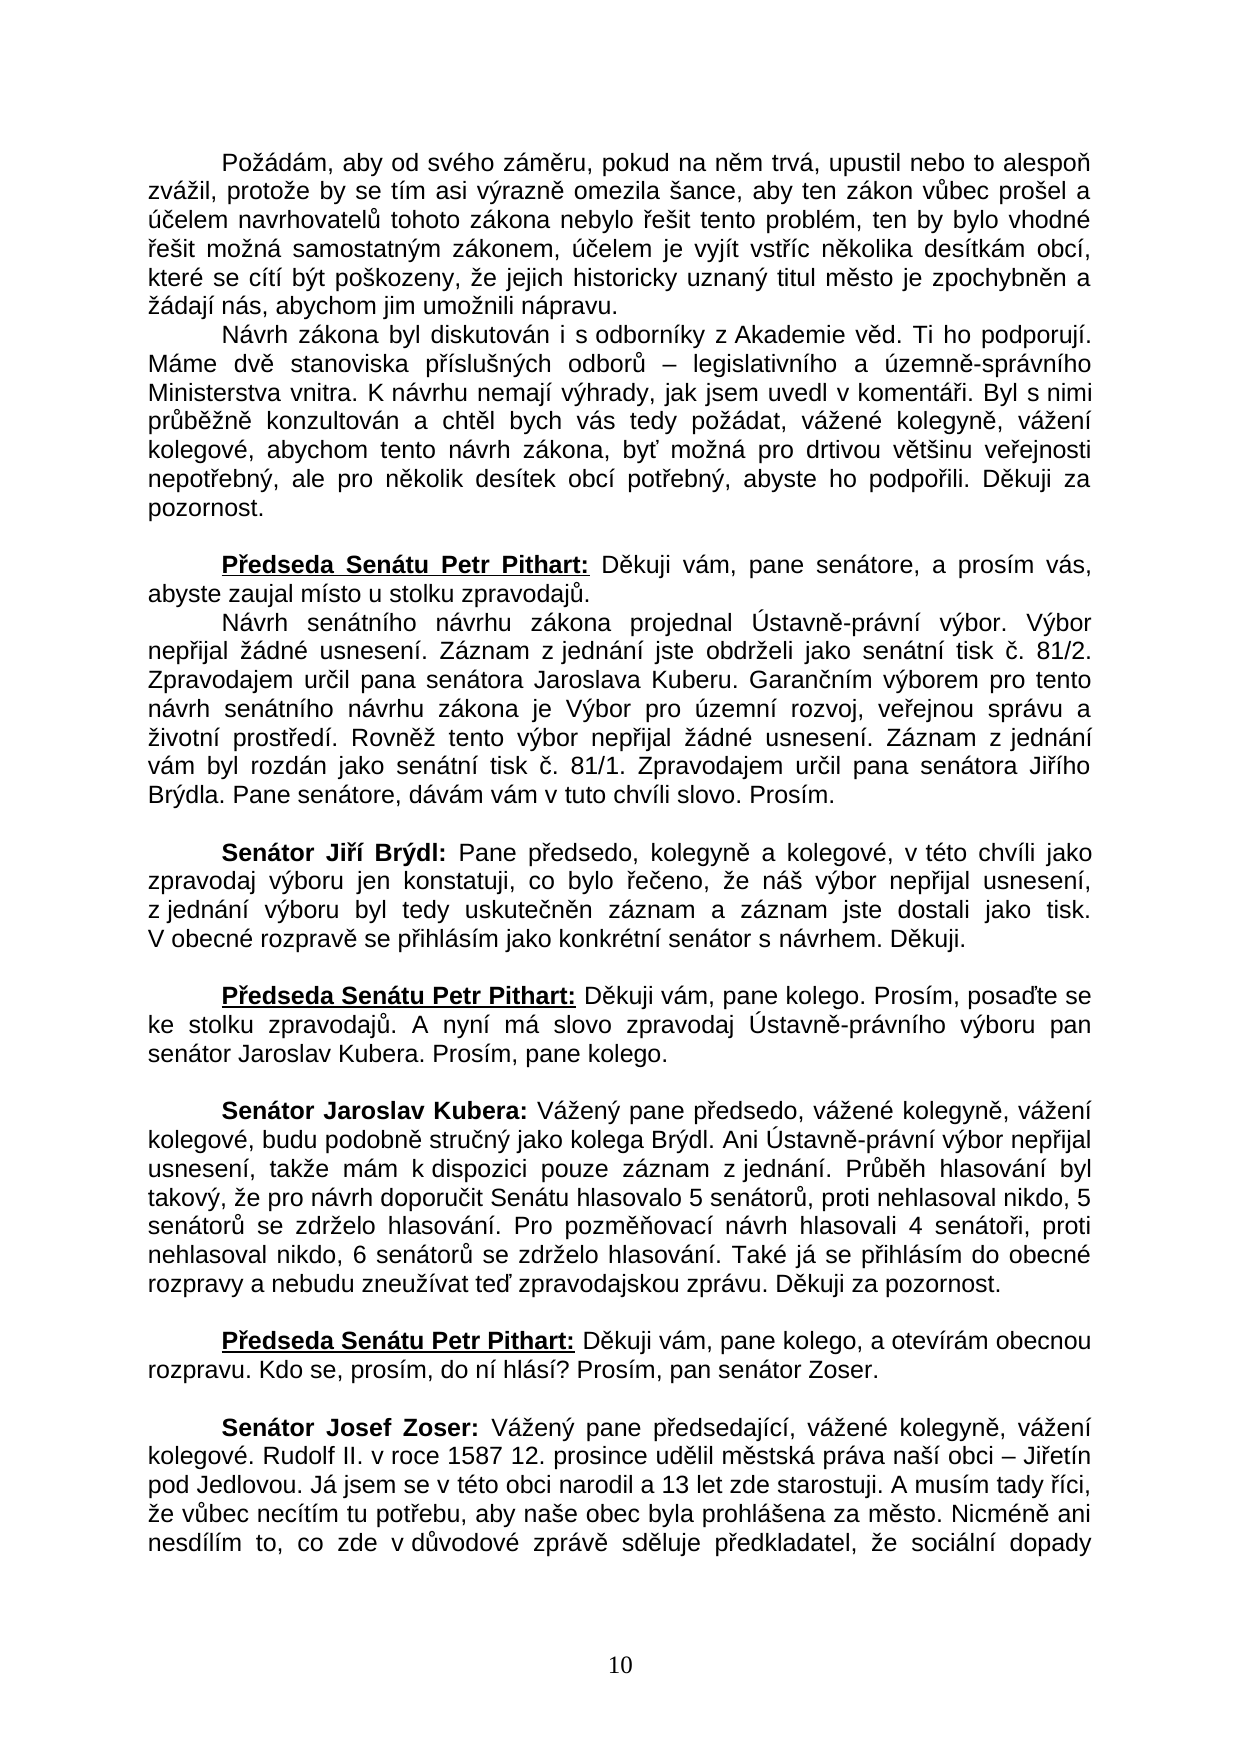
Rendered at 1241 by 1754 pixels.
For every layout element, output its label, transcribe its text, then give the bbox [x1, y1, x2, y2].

text Předseda Senátu Petr Pithart: Děkuji vám, pane kolego. Prosím, posaďte se ke stolku zpravodajů. A nyní má slovo zpravodaj Ústavně-právního výboru pan senátor Jaroslav Kubera. Prosím, pane kolego. [148, 981, 1093, 1068]
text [148, 1413, 1093, 1556]
text Senátor Jaroslav Kubera: Vážený pane předsedo, vážené kolegyně, vážení kolegové, budu podobně stručný jako kolega Brýdl. Ani Ústavně-právní výbor nepřijal usnesení, takže mám k dispozici pouze záznam z jednání. Průběh hlasování byl takový, že pro návrh doporučit Senátu hlasovalo 5 senátorů, proti nehlasoval nikdo, 5 senátorů se zdrželo hlasování. Pro pozměňovací návrh hlasovali 4 senátoři, proti nehlasoval nikdo, 6 senátorů se zdrželo hlasování. Také já se přihlásím do obecné rozpravy a nebudu zneužívat teď zpravodajskou zprávu. Děkuji za pozornost. [148, 1096, 1093, 1298]
text Předseda Senátu Petr Pithart: Děkuji vám, pane senátore, a prosím vás, abyste zaujal místo u stolku zpravodajů. [148, 550, 1093, 608]
text Senátor Jiří Brýdl: Pane předsedo, kolegyně a kolegové, v této chvíli jako zpravodaj výboru jen konstatuji, co bylo řečeno, že náš výbor nepřijal usnesení, z jednání výboru byl tedy uskutečněn záznam a záznam jste dostali jako tisk. V obecné rozpravě se přihlásím jako konkrétní senátor s návrhem. Děkuji. [148, 838, 1093, 953]
text Požádám, aby od svého záměru, pokud na něm trvá, upustil nebo to alespoň zvážil, protože by se tím asi výrazně omezila šance, aby ten zákon vůbec prošel a účelem navrhovatelů tohoto zákona nebylo řešit tento problém, ten by bylo vhodné řešit možná samostatným zákonem, účelem je vyjít vstříc několika desítkám obcí, které se cítí být poškozeny, že jejich historicky uznaný titul město je zpochybněn a žádají nás, abychom jim umožnili nápravu. [148, 148, 1093, 320]
text Návrh senátního návrhu zákona projednal Ústavně-právní výbor. Výbor nepřijal žádné usnesení. Záznam z jednání jste obdrželi jako senátní tisk č. 81/2. Zpravodajem určil pana senátora Jaroslava Kuberu. Garančním výborem pro tento návrh senátního návrhu zákona je Výbor pro územní rozvoj, veřejnou správu a životní prostředí. Rovněž tento výbor nepřijal žádné usnesení. Záznam z jednání vám byl rozdán jako senátní tisk č. 81/1. Zpravodajem určil pana senátora Jiřího Brýdla. Pane senátore, dávám vám v tuto chvíli slovo. Prosím. [148, 608, 1093, 809]
text Předseda Senátu Petr Pithart: Děkuji vám, pane kolego, a otevírám obecnou rozpravu. Kdo se, prosím, do ní hlásí? Prosím, pan senátor Zoser. [148, 1326, 1093, 1384]
text Návrh zákona byl diskutován i s odborníky z Akademie věd. Ti ho podporují. Máme dvě stanoviska příslušných odborů – legislativního a územně-správního Ministerstva vnitra. K návrhu nemají výhrady, jak jsem uvedl v komentáři. Byl s nimi průběžně konzultován a chtěl bych vás tedy požádat, vážené kolegyně, vážení kolegové, abychom tento návrh zákona, byť možná pro drtivou většinu veřejnosti nepotřebný, ale pro několik desítek obcí potřebný, abyste ho podpořili. Děkuji za pozornost. [148, 320, 1093, 521]
